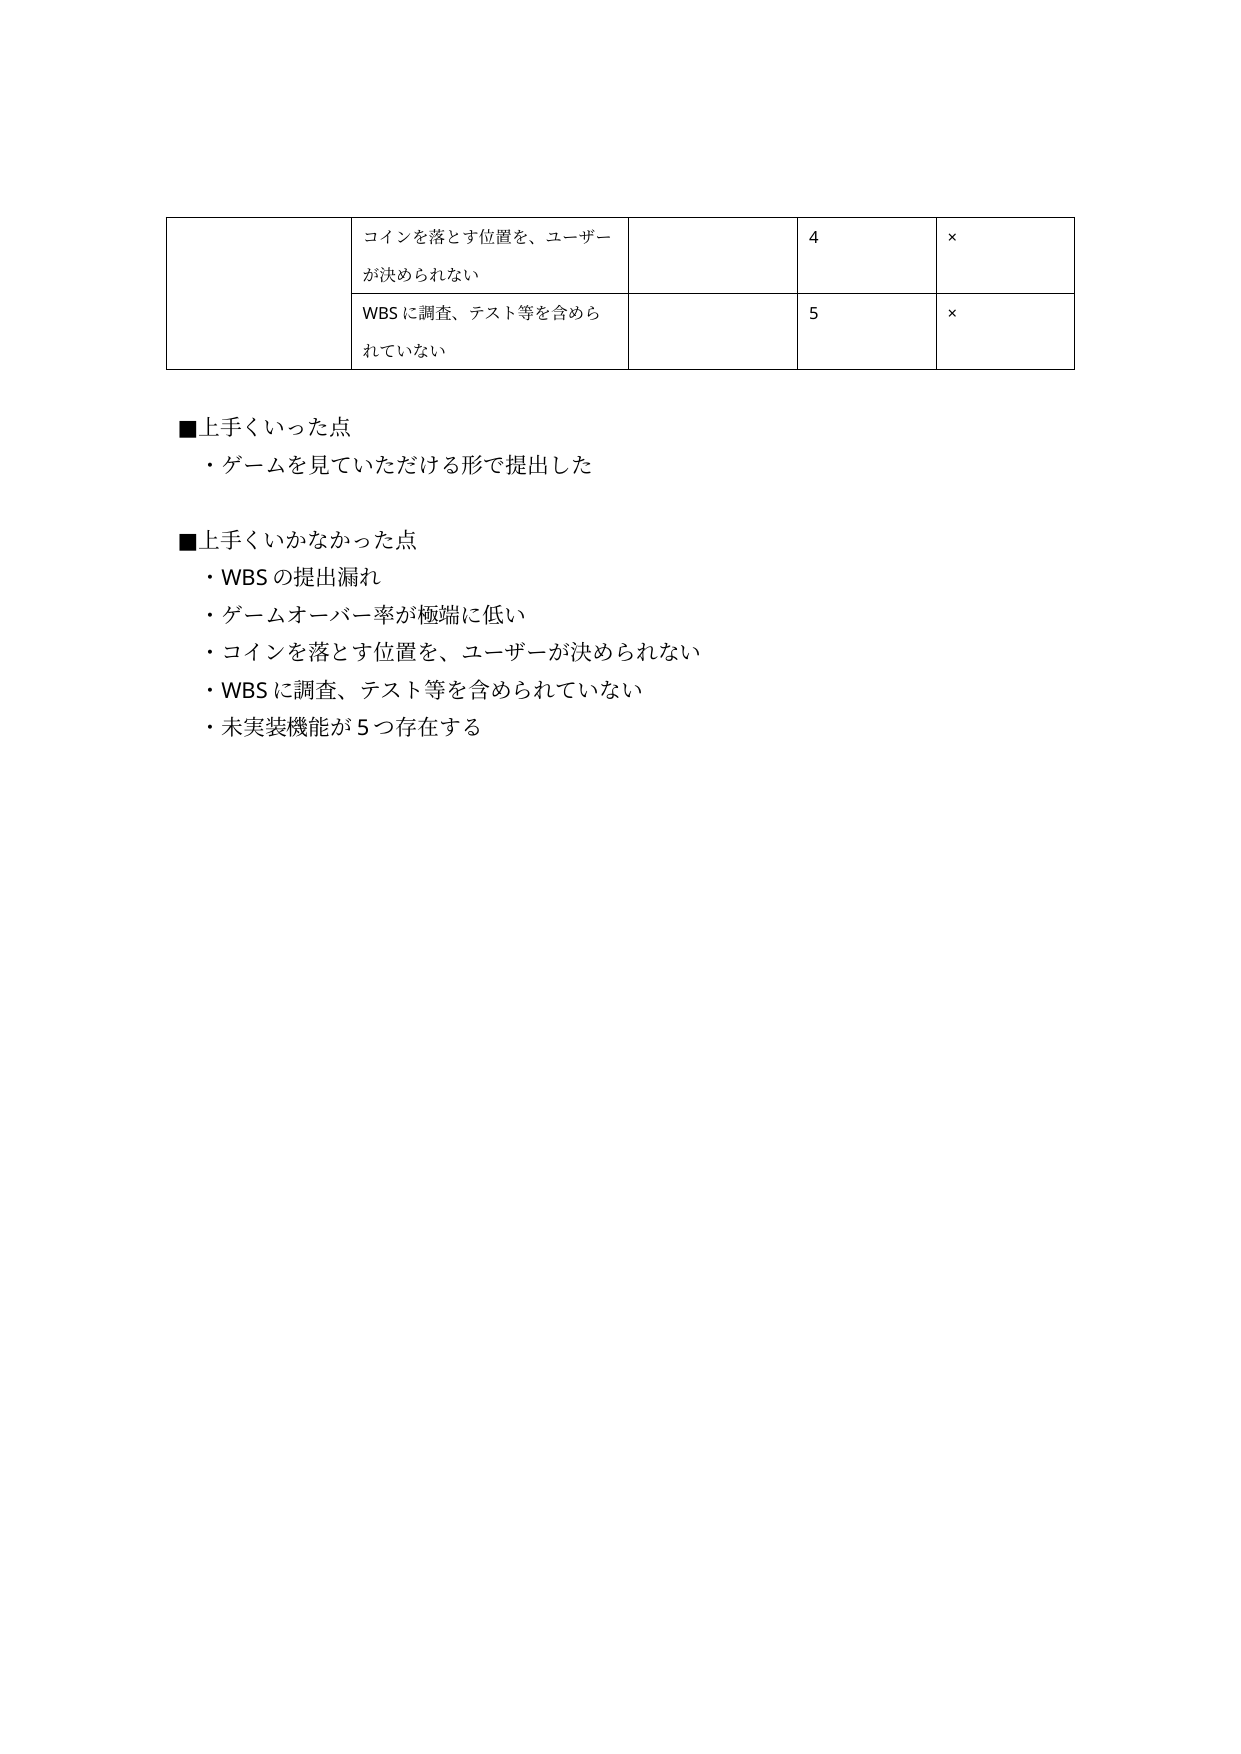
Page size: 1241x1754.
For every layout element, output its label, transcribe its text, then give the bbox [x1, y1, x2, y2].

table_cell コインを落とす位置を、ユーザーが決められない [352, 218, 628, 293]
table_cell × [937, 294, 1074, 369]
table_cell [629, 218, 797, 293]
table_cell 4 [798, 218, 936, 293]
text ・ゲームオーバー率が極端に低い [177, 595, 1063, 632]
text ・未実装機能が5つ存在する [177, 707, 1063, 745]
text ■上手くいった点 [177, 407, 1063, 445]
table_cell [629, 294, 797, 369]
text ・ゲームを見ていただける形で提出した [177, 445, 1063, 482]
table_cell WBSに調査、テスト等を含められていない [352, 294, 628, 369]
text ■上手くいかなかった点 [177, 520, 1063, 557]
text ・WBSの提出漏れ [177, 557, 1063, 595]
table_cell × [937, 218, 1074, 293]
text ・コインを落とす位置を、ユーザーが決められない [177, 632, 1063, 670]
text ・WBSに調査、テスト等を含められていない [177, 670, 1063, 707]
table_cell 5 [798, 294, 936, 369]
